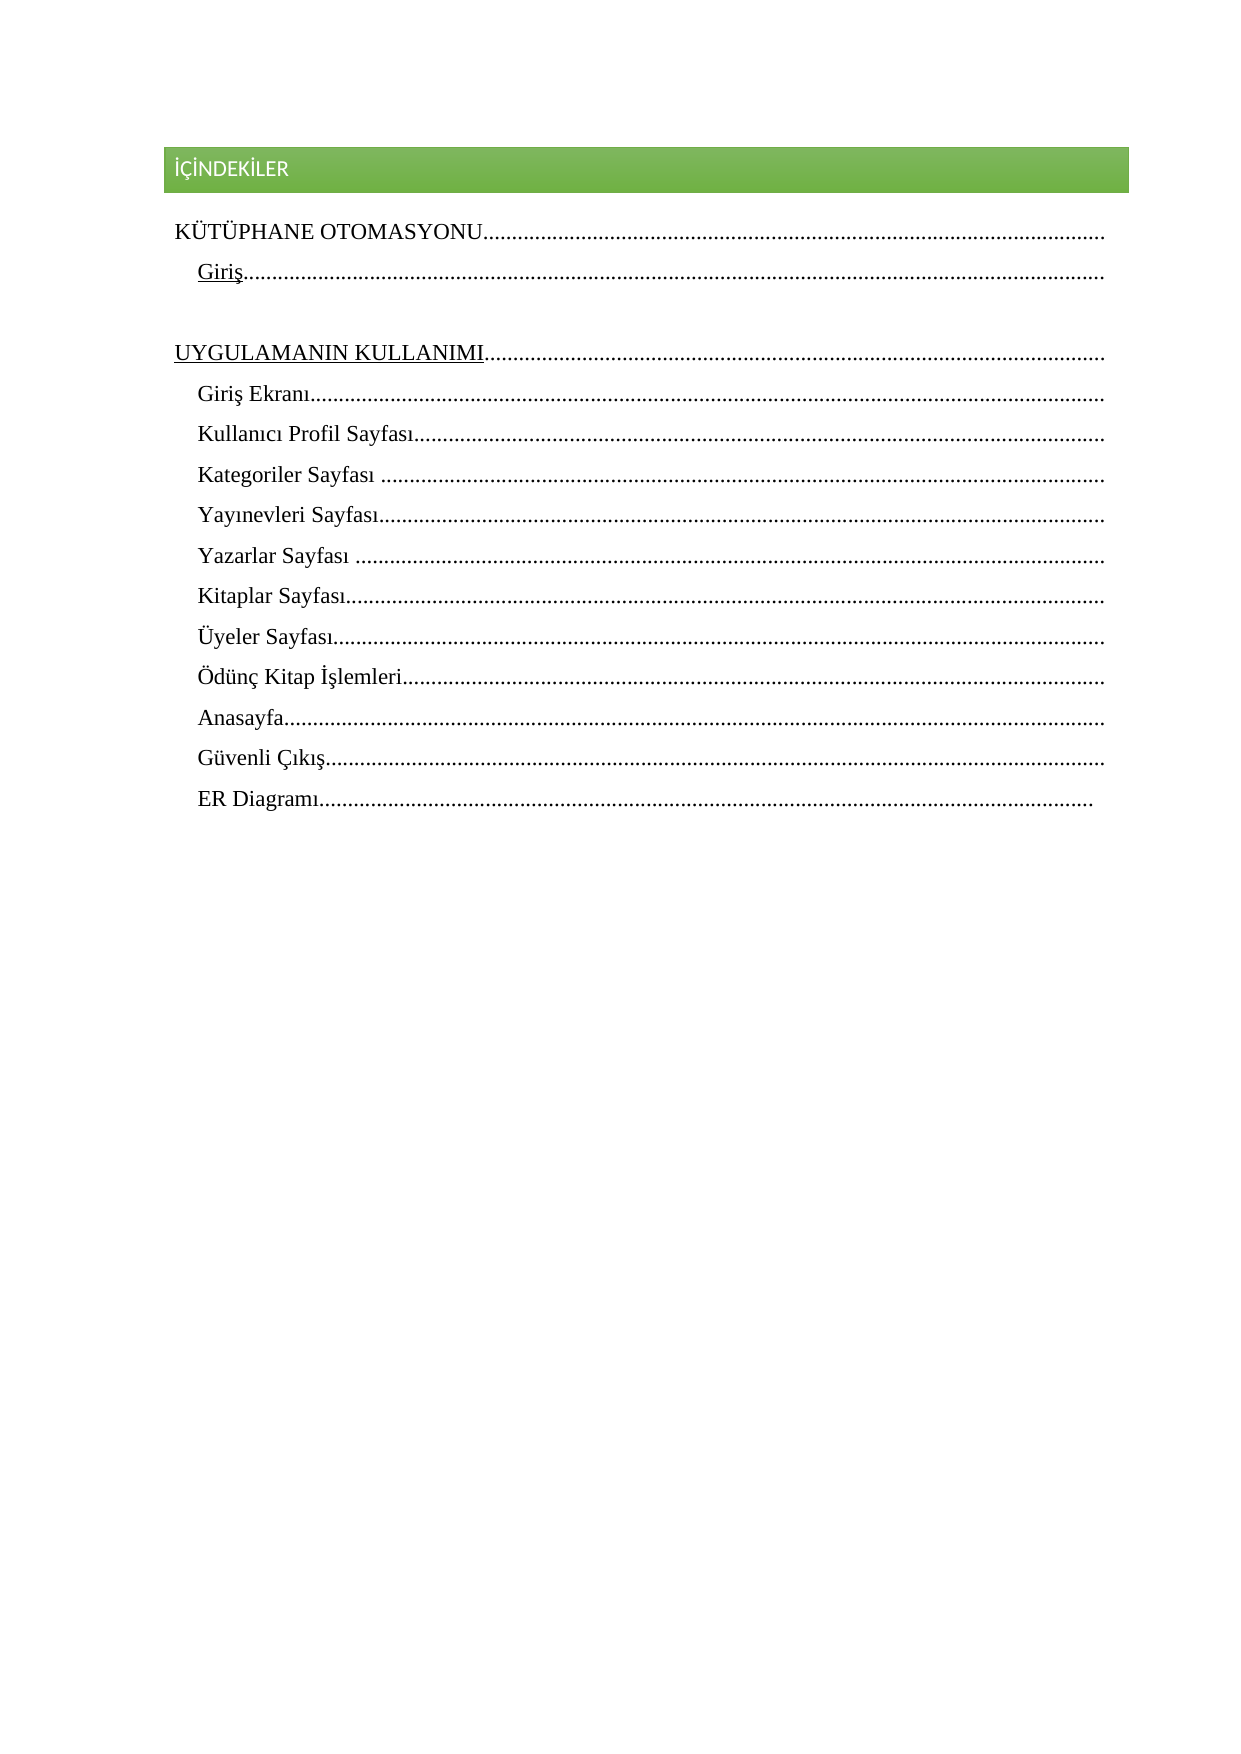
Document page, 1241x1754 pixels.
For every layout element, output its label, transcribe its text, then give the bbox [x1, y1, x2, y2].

text Kullanıcı Profil Sayfası 5 [197, 419, 1093, 447]
text Kategoriler Sayfası 5 [197, 460, 1093, 488]
text Yazarlar Sayfası 6 [197, 541, 1093, 569]
text Giriş Ekranı 4 [197, 379, 1093, 407]
text Ödünç Kitap İşlemleri 8 [197, 662, 1093, 690]
text UYGULAMANIN KULLANIMI 3 [174, 338, 1093, 366]
text Yayınevleri Sayfası 6 [197, 500, 1093, 528]
text ER Diagramı 10 [197, 784, 1093, 812]
text Anasayfa 9 [197, 703, 1093, 731]
text Giriş 3 [197, 257, 1093, 285]
text Kitaplar Sayfası 7 [197, 581, 1093, 609]
text Güvenli Çıkış 9 [197, 743, 1093, 772]
text KÜTÜPHANE OTOMASYONU 3 [174, 219, 1093, 244]
text Üyeler Sayfası 7 [197, 622, 1093, 650]
